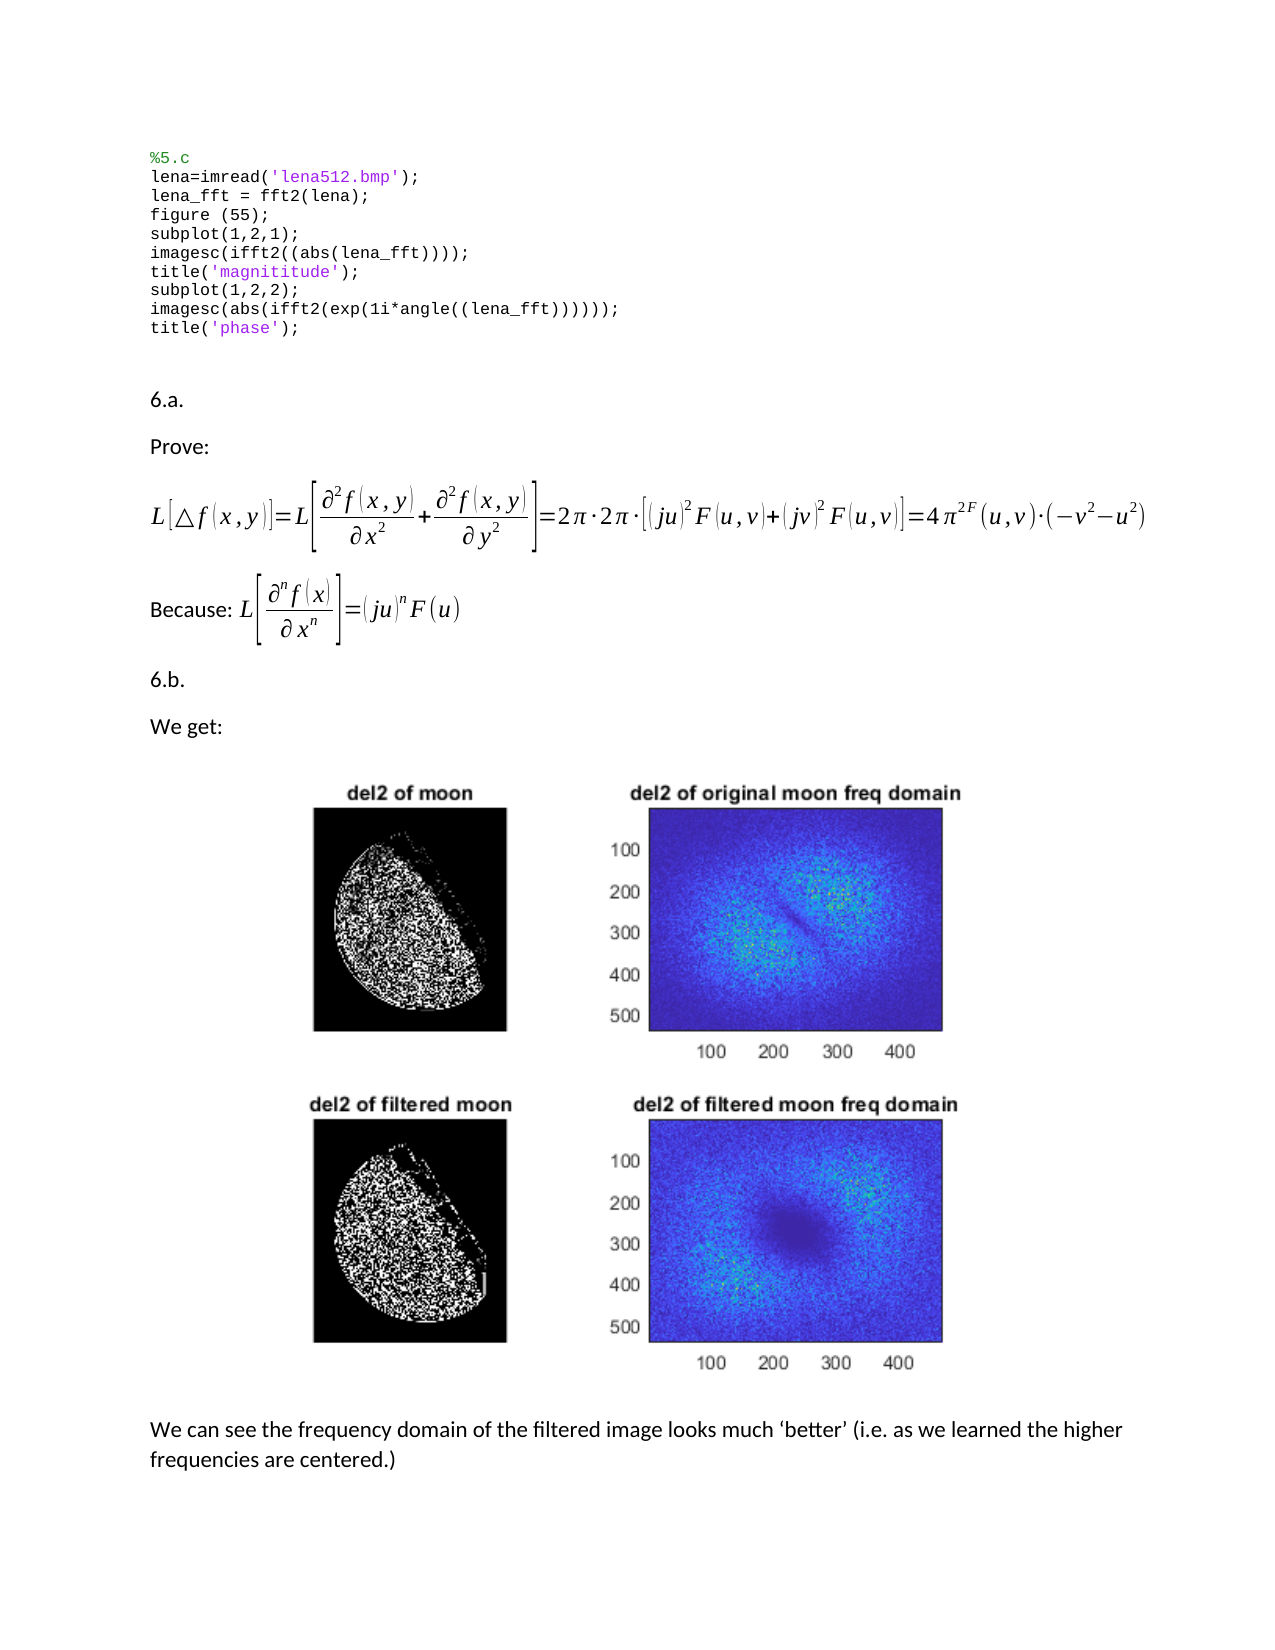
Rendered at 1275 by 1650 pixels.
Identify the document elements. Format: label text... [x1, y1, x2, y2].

text imagesc(abs(ifft2(exp(1i*angle((lena_fft)))))); [150, 301, 1125, 320]
text 6.a. [150, 385, 1125, 413]
text figure (55); [150, 207, 1125, 225]
text Prove: [150, 432, 1125, 460]
text title('phase'); [150, 320, 1125, 338]
text We get: [150, 712, 1125, 740]
text imagesc(ifft2((abs(lena_fft)))); [150, 244, 1125, 263]
text subplot(1,2,2); [150, 282, 1125, 301]
text 6.b. [150, 665, 1125, 693]
picture [150, 758, 1022, 1411]
text We can see the frequency domain of the filtered image looks much ‘better’ (i.e. as we learned the higher frequencies are centered.) [150, 1415, 1125, 1474]
text Because: [150, 572, 1125, 647]
text %5.c [150, 150, 1125, 169]
text subplot(1,2,1); [150, 225, 1125, 244]
text title('magnititude'); [150, 263, 1125, 282]
text lena=imread('lena512.bmp'); [150, 169, 1125, 188]
text lena_fft = fft2(lena); [150, 188, 1125, 207]
